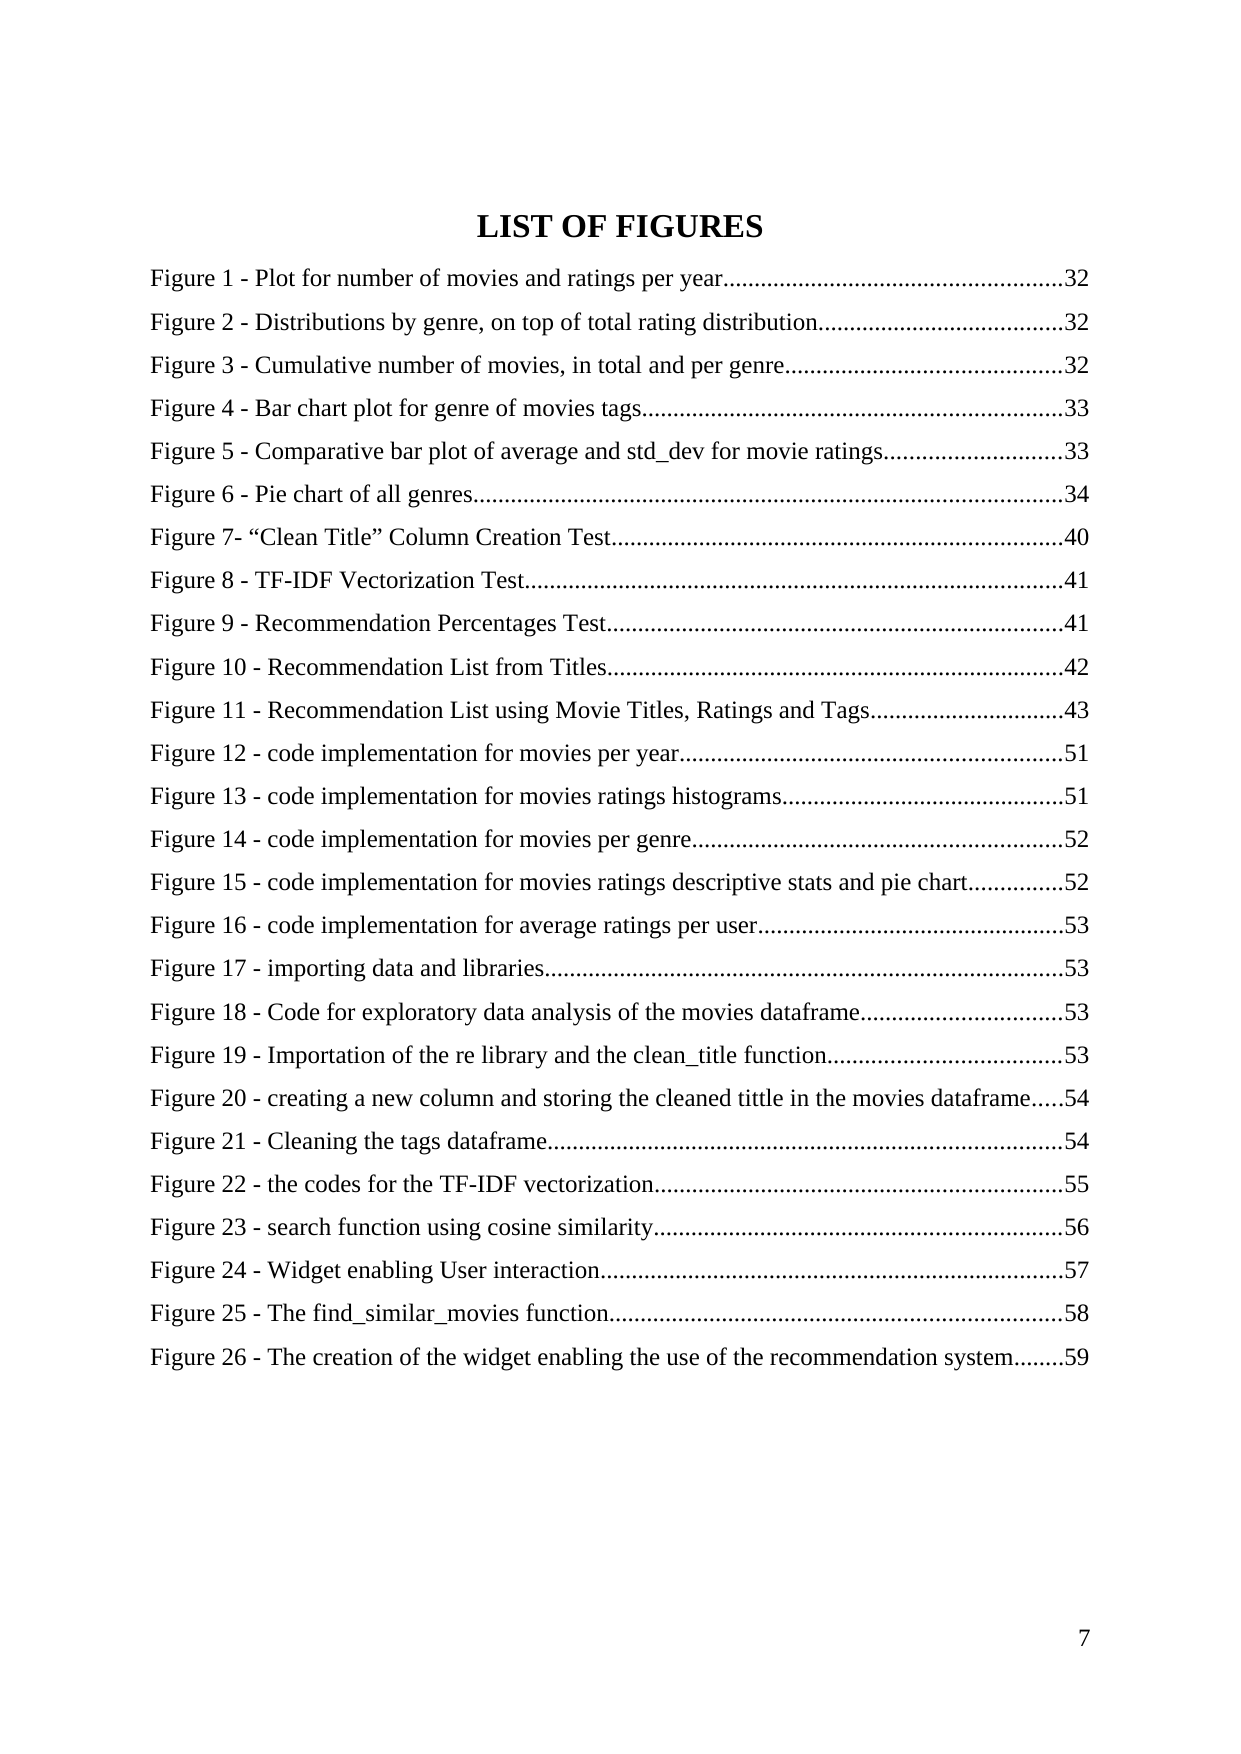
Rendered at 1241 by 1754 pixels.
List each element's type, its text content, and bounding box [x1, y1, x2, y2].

text Figure 9 - Recommendation Percentages Test 41 [150, 608, 1090, 637]
text Figure 12 - code implementation for movies per year 51 [150, 738, 1090, 767]
text Figure 11 - Recommendation List using Movie Titles, Ratings and Tags 43 [150, 695, 1090, 723]
text Figure 25 - The find_similar_movies function 58 [150, 1298, 1090, 1327]
text Figure 7- “Clean Title” Column Creation Test 40 [150, 522, 1090, 551]
text Figure 2 - Distributions by genre, on top of total rating distribution. 32 [150, 307, 1090, 335]
text Figure 26 - The creation of the widget enabling the use of the recommendation system 59 [150, 1342, 1090, 1370]
text Figure 15 - code implementation for movies ratings descriptive stats and pie chart 52 [150, 867, 1090, 896]
text Figure 20 - creating a new column and storing the cleaned tittle in the movies dataframe 54 [150, 1083, 1090, 1112]
text Figure 4 - Bar chart plot for genre of movies tags 33 [150, 393, 1090, 422]
text Figure 6 - Pie chart of all genres 34 [150, 479, 1090, 508]
text Figure 13 - code implementation for movies ratings histograms 51 [150, 781, 1090, 810]
text Figure 14 - code implementation for movies per genre 52 [150, 824, 1090, 853]
text Figure 3 - Cumulative number of movies, in total and per genre 32 [150, 350, 1090, 378]
text Figure 22 - the codes for the TF-IDF vectorization 55 [150, 1169, 1090, 1198]
text Figure 18 - Code for exploratory data analysis of the movies dataframe 53 [150, 997, 1090, 1025]
text Figure 19 - Importation of the re library and the clean_title function 53 [150, 1040, 1090, 1068]
text Figure 16 - code implementation for average ratings per user 53 [150, 910, 1090, 939]
text Figure 17 - importing data and libraries 53 [150, 953, 1090, 982]
text Figure 24 - Widget enabling User interaction 57 [150, 1255, 1090, 1284]
text Figure 23 - search function using cosine similarity 56 [150, 1212, 1090, 1241]
text Figure 10 - Recommendation List from Titles 42 [150, 652, 1090, 680]
subtitle LIST OF FIGURES [150, 206, 1090, 244]
text Figure 21 - Cleaning the tags dataframe 54 [150, 1126, 1090, 1155]
text Figure 5 - Comparative bar plot of average and std_dev for movie ratings 33 [150, 436, 1090, 465]
text Figure 8 - TF-IDF Vectorization Test 41 [150, 565, 1090, 594]
text Figure 1 - Plot for number of movies and ratings per year 32 [150, 263, 1090, 292]
